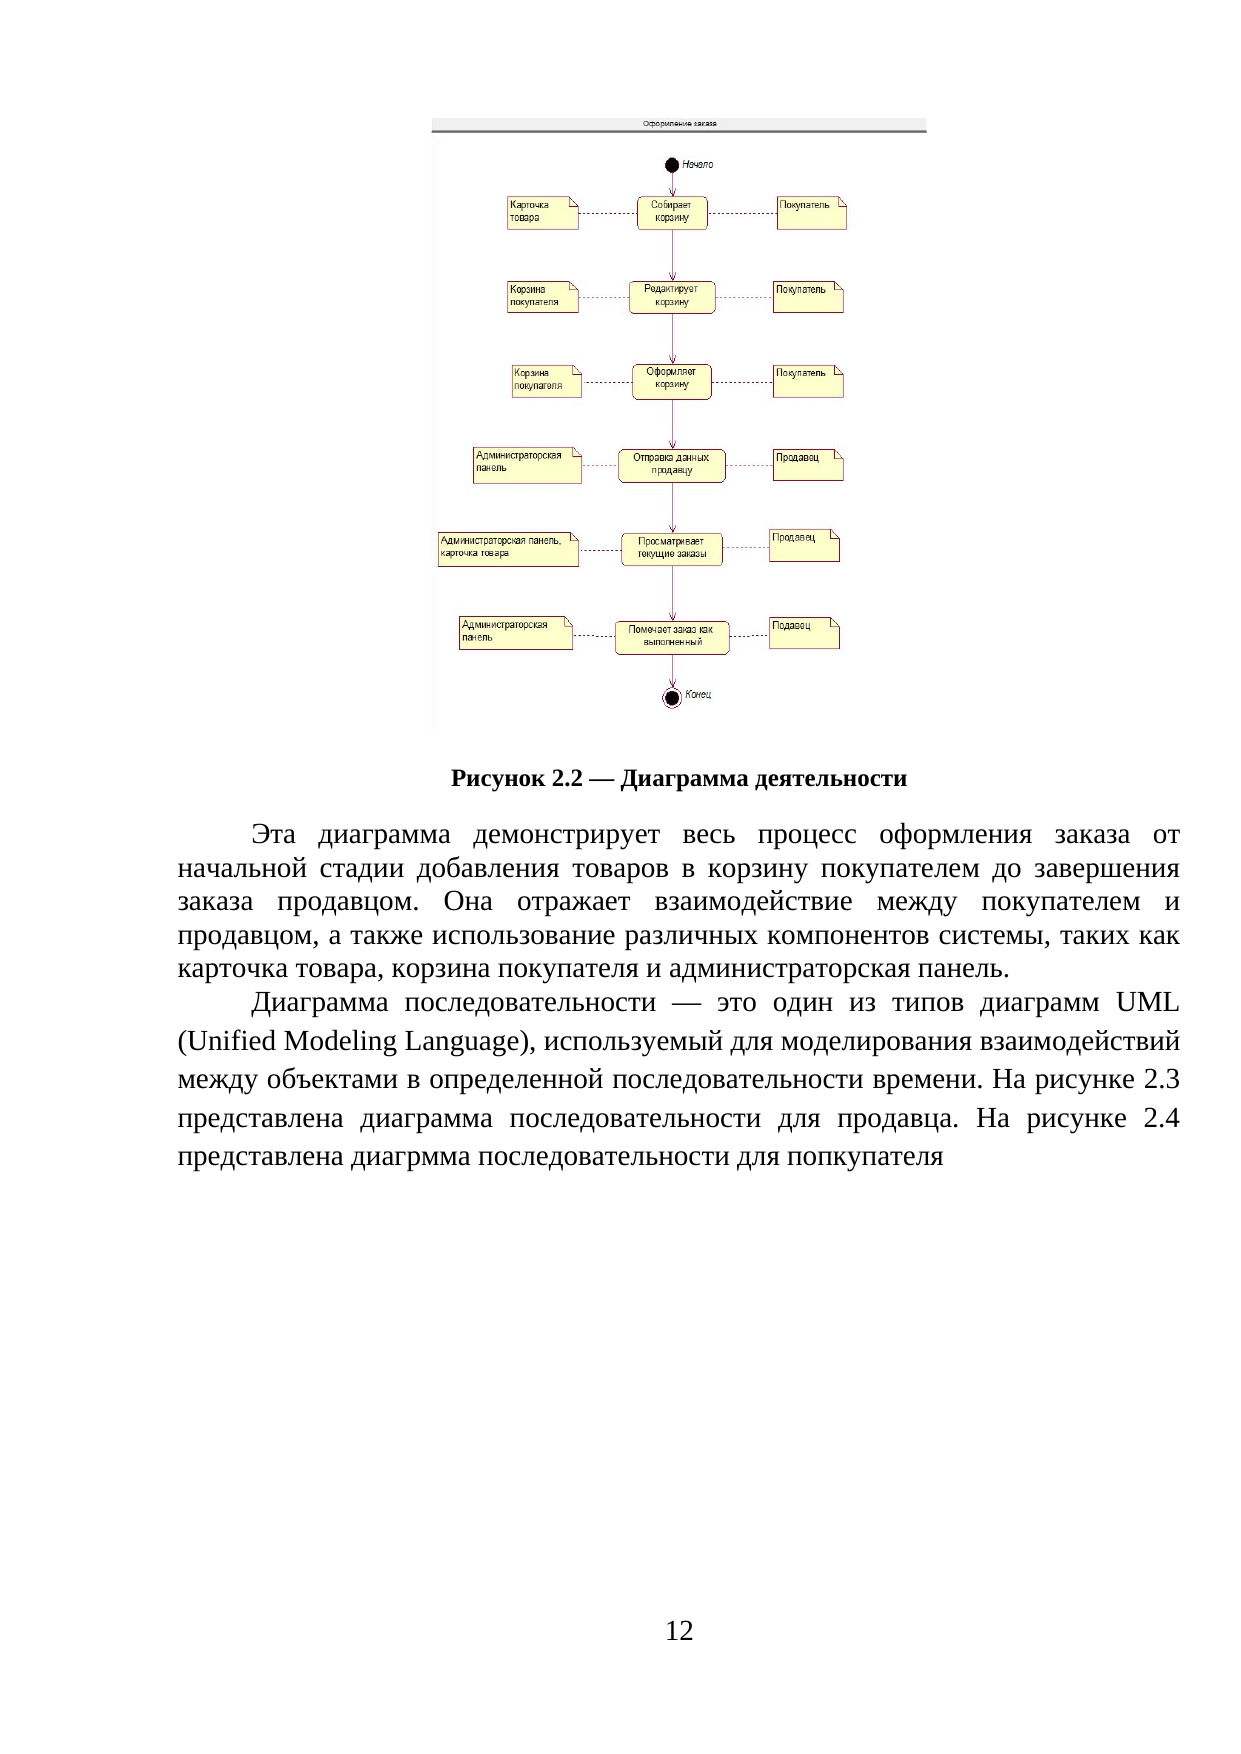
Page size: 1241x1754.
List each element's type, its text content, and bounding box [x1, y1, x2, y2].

picture [431, 118, 927, 734]
text Эта диаграмма демонстрирует весь процесс оформления заказа от начальной стадии добавления товаров в корзину покупателем до завершения заказа продавцом. Она отражает взаимодействие между покупателем и продавцом, а также использование различных компонентов системы, таких как карточка товара, корзина покупателя и администраторская панель. [177, 816, 1181, 984]
text Рисунок 2.2 — Диаграмма деятельности [177, 754, 1181, 791]
text Диаграмма последовательности — это один из типов диаграмм UML (Unified Modeling Language), используемый для моделирования взаимодействий между объектами в определенной последовательности времени. На рисунке 2.3 представлена диаграмма последовательности для продавца. На рисунке 2.4 представлена диагрмма последовательности для попкупателя [177, 984, 1181, 1172]
